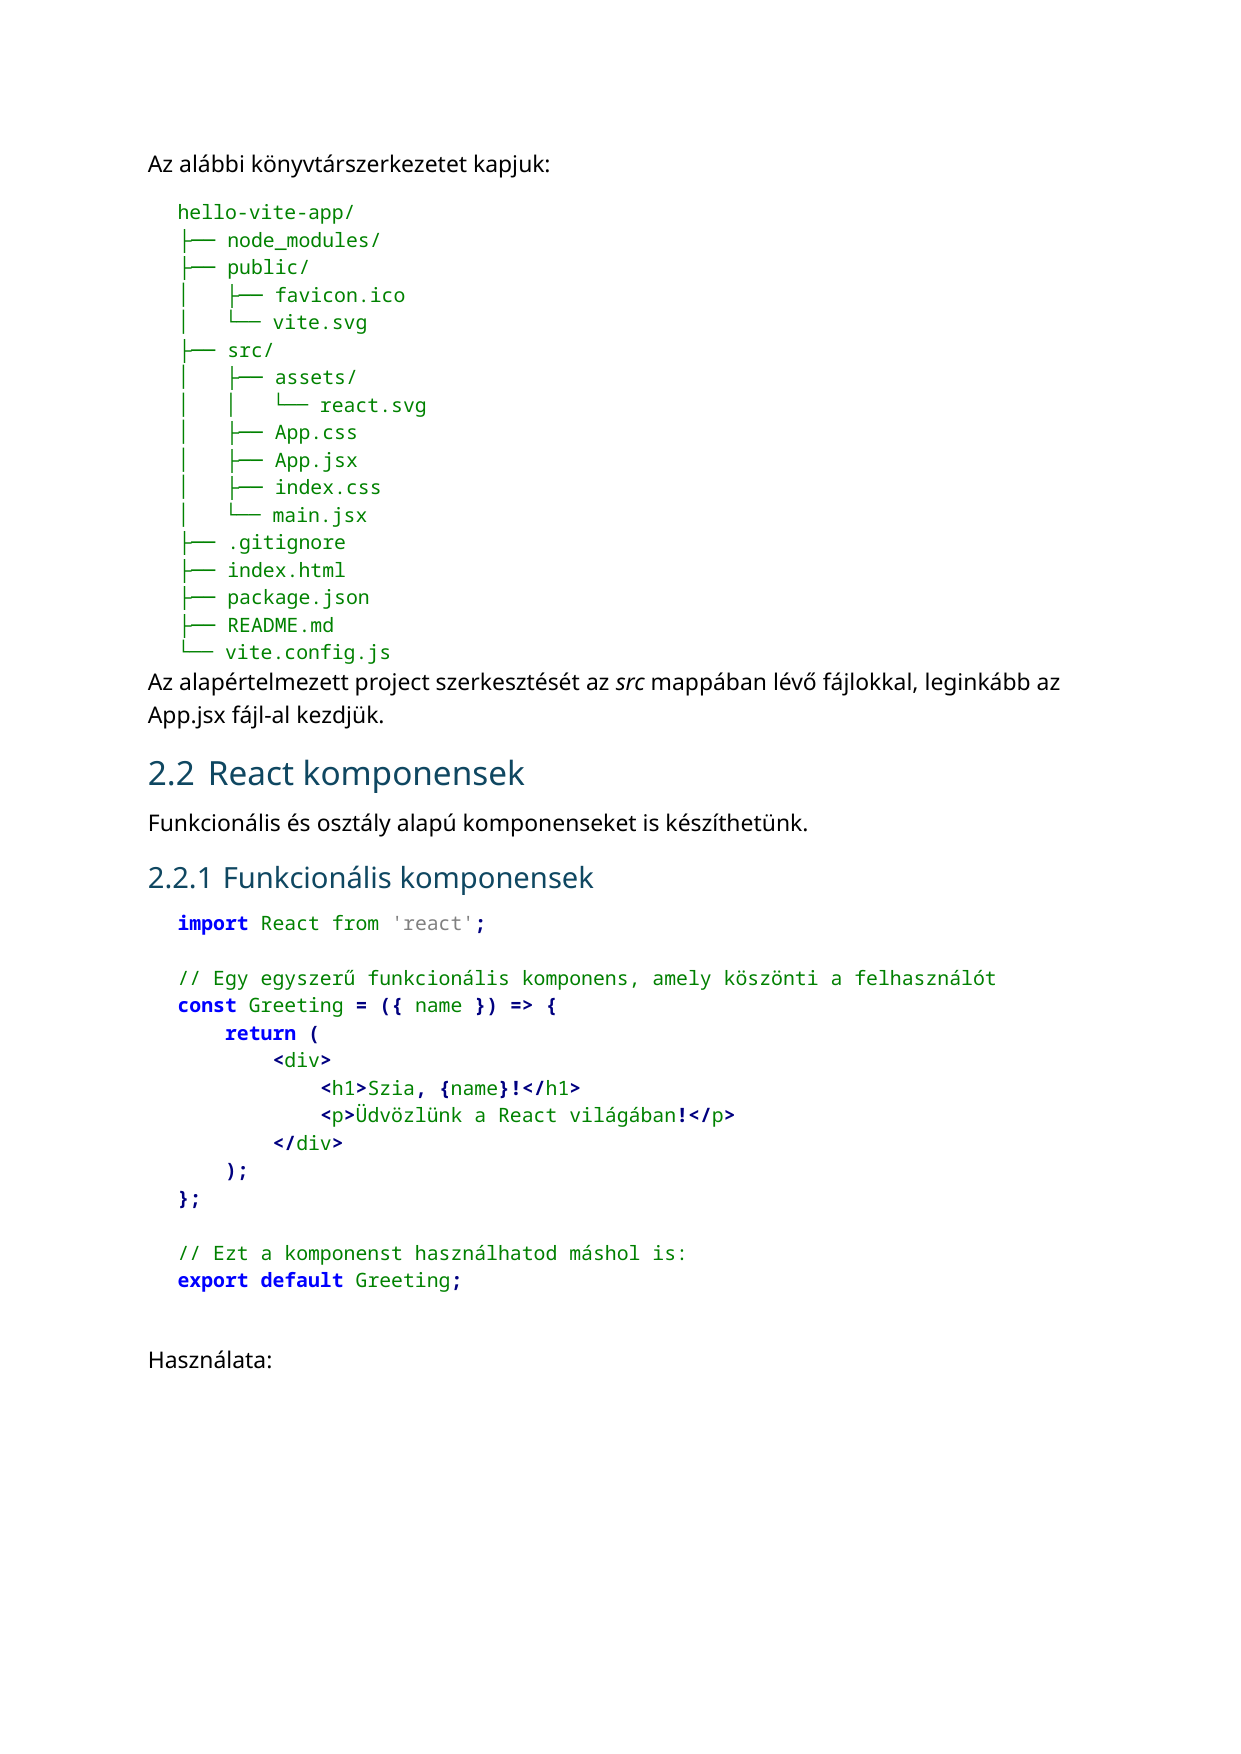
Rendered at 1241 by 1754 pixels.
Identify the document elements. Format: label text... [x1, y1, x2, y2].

text │ ├── assets/ [177, 363, 1093, 391]
text │ ├── index.css [177, 473, 1093, 501]
text return ( [177, 1018, 1093, 1046]
text │ └── main.jsx [177, 501, 1093, 528]
text │ ├── App.css [177, 418, 1093, 446]
text ├── .gitignore [177, 528, 1093, 556]
text // Ezt a komponenst használhatod máshol is: [177, 1238, 1093, 1266]
subtitle React komponensek [148, 750, 1093, 795]
text │ ├── favicon.ico [177, 281, 1093, 308]
text }; [177, 1183, 1093, 1211]
subtitle Funkcionális komponensek [148, 857, 1093, 897]
text import React from 'react'; [177, 908, 1093, 936]
text │ └── vite.svg [177, 308, 1093, 336]
text Az alapértelmezett project szerkesztését az src mappában lévő fájlokkal, leginkább az App.jsx fájl-al kezdjük. [148, 666, 1093, 731]
text ├── public/ [177, 253, 1093, 281]
text const Greeting = ({ name }) => { [177, 991, 1093, 1018]
text </div> [177, 1128, 1093, 1156]
text ├── node_modules/ [177, 226, 1093, 253]
text <h1>Szia, {name}!</h1> [177, 1073, 1093, 1101]
text <p>Üdvözlünk a React világában!</p> [177, 1101, 1093, 1128]
text // Egy egyszerű funkcionális komponens, amely köszönti a felhasználót [177, 963, 1093, 991]
text export default Greeting; [177, 1266, 1093, 1293]
text Használata: [148, 1344, 1093, 1375]
text ├── package.json [177, 583, 1093, 611]
text │ ├── App.jsx [177, 446, 1093, 473]
text ├── index.html [177, 556, 1093, 583]
text ├── src/ [177, 336, 1093, 363]
text hello-vite-app/ [177, 198, 1093, 226]
text ├── README.md [177, 611, 1093, 638]
text <div> [177, 1046, 1093, 1073]
text ); [177, 1156, 1093, 1183]
text Az alábbi könyvtárszerkezetet kapjuk: [148, 148, 1093, 179]
text └── vite.config.js [177, 638, 1093, 666]
text │ │ └── react.svg [177, 391, 1093, 418]
text Funkcionális és osztály alapú komponenseket is készíthetünk. [148, 807, 1093, 838]
